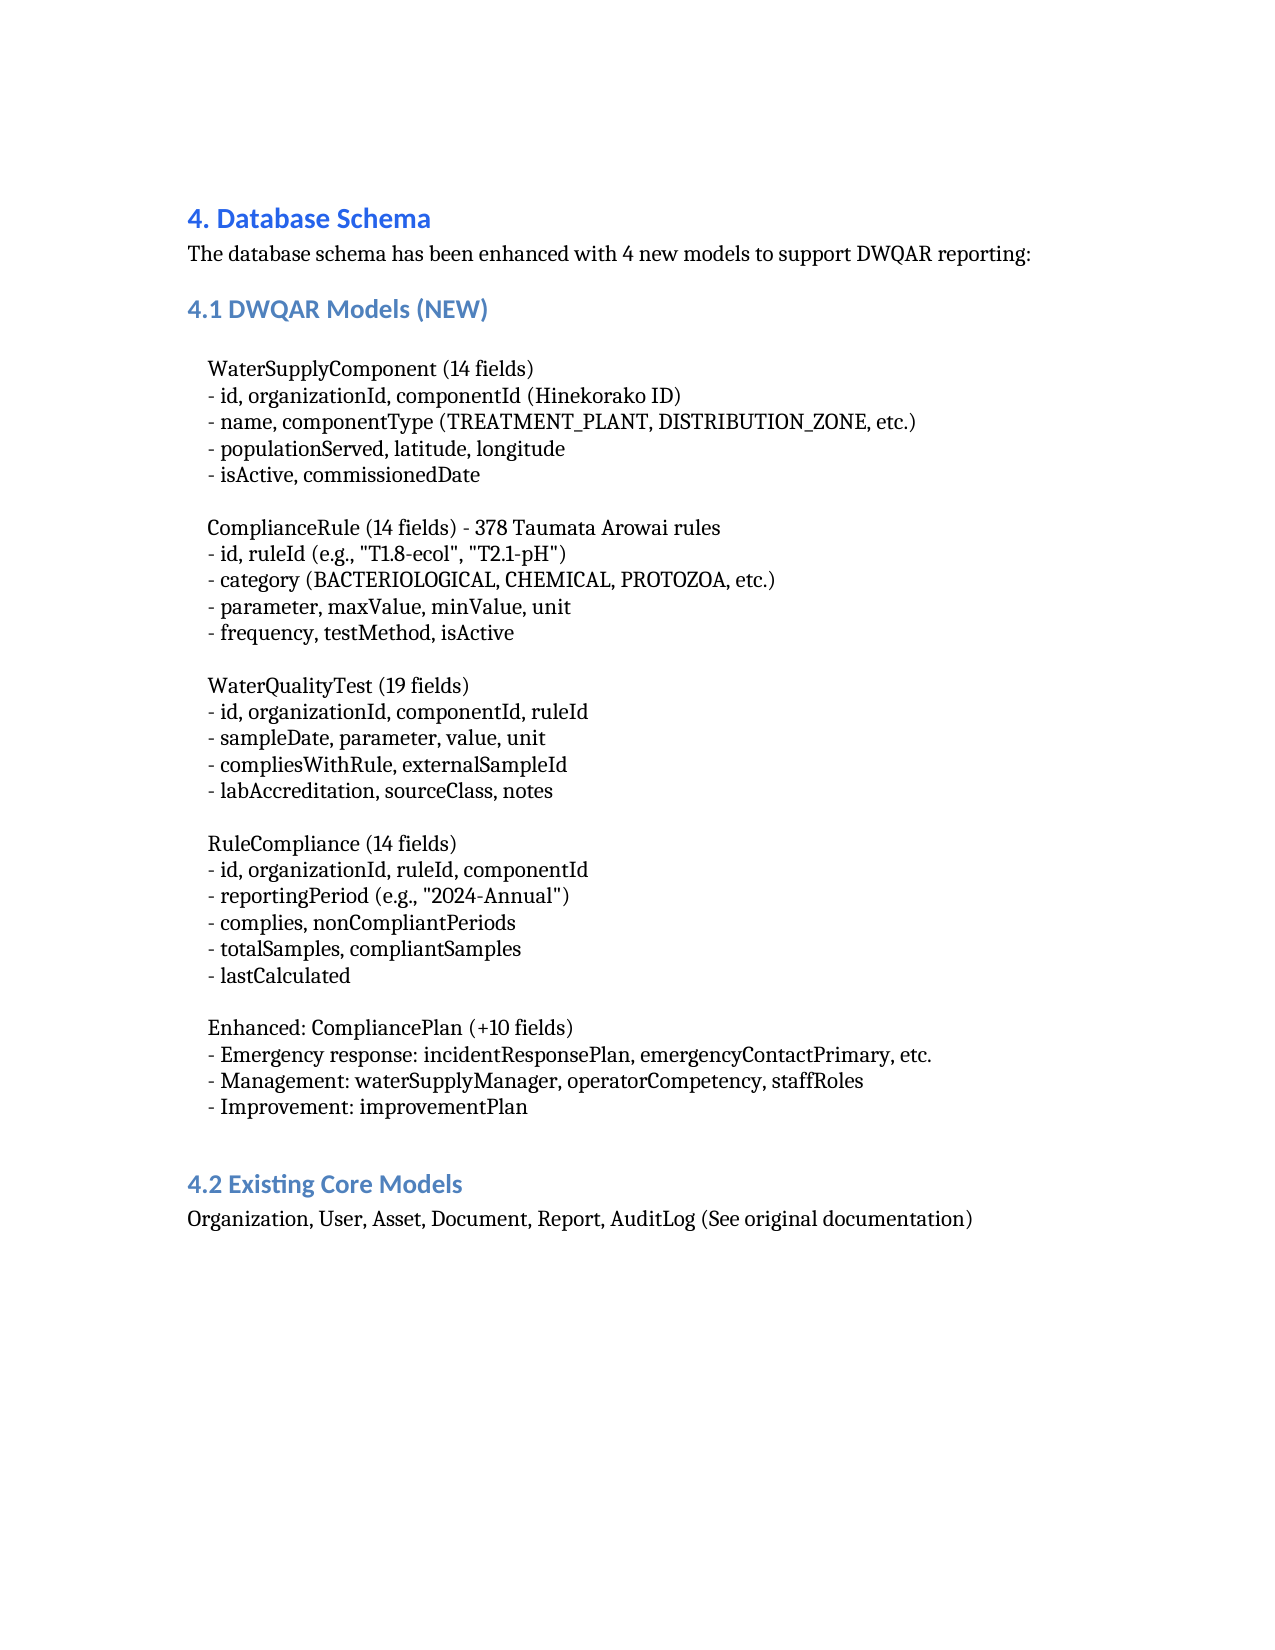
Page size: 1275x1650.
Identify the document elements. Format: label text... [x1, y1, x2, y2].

subtitle 4.1 DWQAR Models (NEW) [187, 292, 1087, 325]
text The database schema has been enhanced with 4 new models to support DWQAR reporting: [187, 241, 1087, 267]
text Organization, User, Asset, Document, Report, AuditLog (See original documentation) [187, 1206, 1087, 1232]
text WaterSupplyComponent (14 fields) - id, organizationId, componentId (Hinekorako ID) - name, componentType (TREATMENT_PLANT, DISTRIBUTION_ZONE, etc.) - populationServed, latitude, longitude - isActive, commissionedDate ComplianceRule (14 fields) - 378 Taumata Arowai rules - id, ruleId (e.g., "T1.8-ecol", "T2.1-pH") - category (BACTERIOLOGICAL, CHEMICAL, PROTOZOA, etc.) - parameter, maxValue, minValue, unit - frequency, testMethod, isActive WaterQualityTest (19 fields) - id, organizationId, componentId, ruleId - sampleDate, parameter, value, unit - compliesWithRule, externalSampleId - labAccreditation, sourceClass, notes RuleCompliance (14 fields) - id, organizationId, ruleId, componentId - reportingPeriod (e.g., "2024-Annual") - complies, nonCompliantPeriods - totalSamples, compliantSamples - lastCalculated Enhanced: CompliancePlan (+10 fields) - Emergency response: incidentResponsePlan, emergencyContactPrimary, etc. - Management: waterSupplyManager, operatorCompetency, staffRoles - Improvement: improvementPlan [187, 330, 1087, 1147]
subtitle 4. Database Schema [187, 200, 1087, 236]
subtitle 4.2 Existing Core Models [187, 1168, 1087, 1201]
